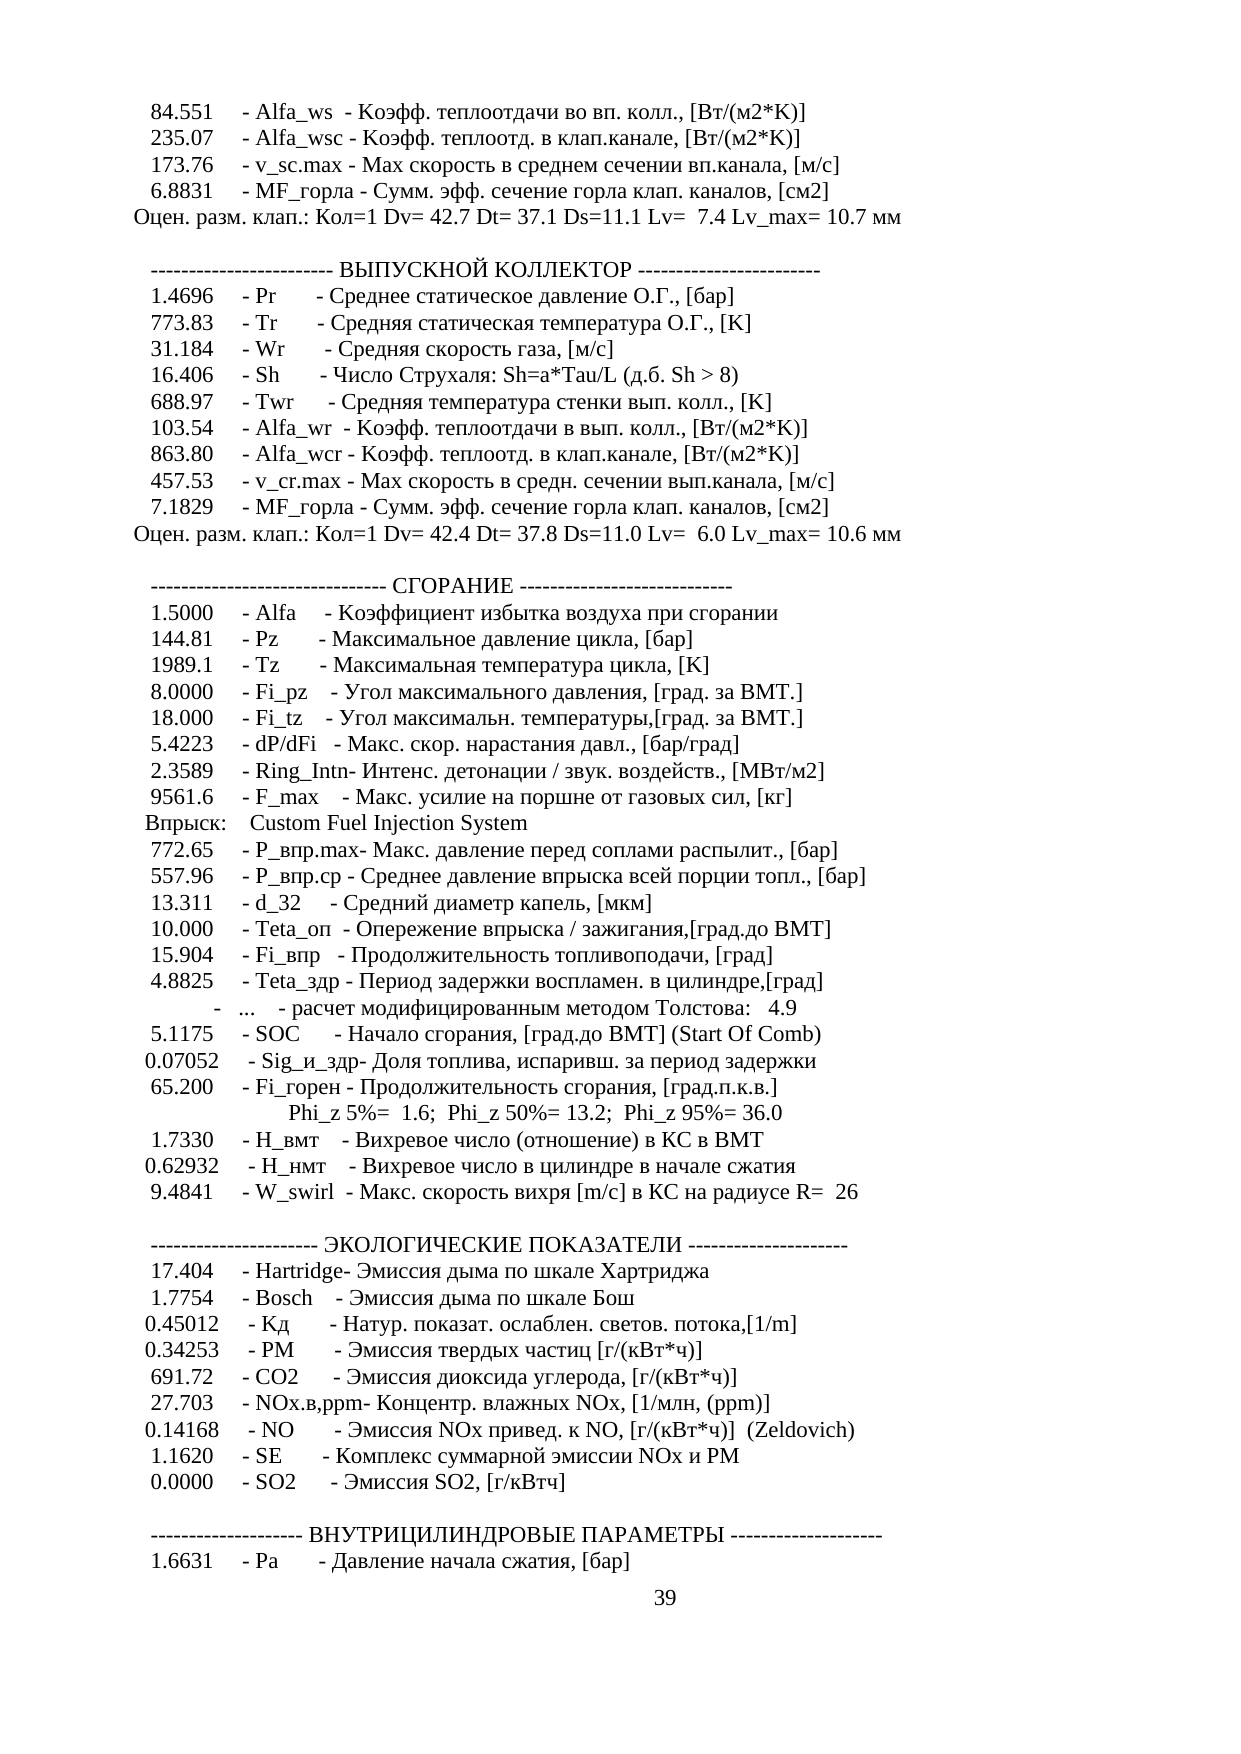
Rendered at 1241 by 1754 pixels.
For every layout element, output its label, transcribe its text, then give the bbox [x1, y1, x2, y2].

text 31.184 - Wr - Cредняя скорость газа, [м/с] [133, 335, 1196, 361]
text Оцен. разм. клап.: Кол=1 Dv= 42.7 Dt= 37.1 Ds=11.1 Lv= 7.4 Lv_max= 10.7 мм [133, 203, 1196, 230]
text 84.551 - Alfa_ws - Kоэфф. теплоотдачи во вп. колл., [Bт/(м2*K)] [133, 98, 1196, 124]
text 0.34253 - PM - Эмиссия твердых частиц [г/(кВт*ч)] [133, 1337, 1196, 1363]
text 65.200 - Fi_горeн - Продолжительность сгорания, [град.п.к.в.] [133, 1073, 1196, 1099]
text 2.3589 - Ring_Intn- Интенс. детонации / звук. воздейств., [MВт/м2] [133, 757, 1196, 783]
text 5.4223 - dP/dFi - Maкс. скор. нарастания давл., [бар/град] [133, 730, 1196, 757]
text ------------------------------- CГOPAHИE ---------------------------- [133, 572, 1196, 599]
text ---------------------- ЭКОЛОГИЧЕСКИЕ ПОKАЗАТЕЛИ --------------------- [133, 1231, 1196, 1257]
text 0.0000 - SO2 - Эмиссия SO2, [г/кВтч] [133, 1468, 1196, 1495]
text 1989.1 - Tz - Mаксимальная температура цикла, [K] [133, 651, 1196, 678]
text 772.65 - P_впр.max- Mакс. давление перед соплами распылит., [бар] [133, 836, 1196, 862]
text 173.76 - v_sc.max - Max скорость в среднем сечении вп.канала, [м/с] [133, 151, 1196, 177]
text 1.4696 - Pr - Среднее статическое давление O.Г., [бар] [133, 282, 1196, 309]
text ------------------------ BЫПУCKHOЙ KOЛЛEKTOP ------------------------ [133, 256, 1196, 282]
text 1.1620 - SE - Комплекс суммарной эмиссии NOx и PM [133, 1442, 1196, 1468]
text 15.904 - Fi_впр - Продолжительность топливоподачи, [град] [133, 941, 1196, 968]
text -------------------- BHУTPИЦИЛИHДPOBЫE ПAPAMETPЫ -------------------- [133, 1521, 1196, 1547]
text 557.96 - P_впр.ср - Среднее давление впрыска всей порции топл., [бар] [133, 862, 1196, 888]
text 7.1829 - MF_горла - Сумм. эфф. сечение горла клап. каналов, [см2] [133, 493, 1196, 519]
text 0.62932 - H_нмт - Вихревое число в цилиндре в начале сжатия [133, 1152, 1196, 1178]
text 235.07 - Alfa_wsc - Kоэфф. теплоотд. в клап.канале, [Bт/(м2*K)] [133, 124, 1196, 151]
text 144.81 - Pz - Mаксимальное давление цикла, [бар] [133, 625, 1196, 651]
text 9.4841 - W_swirl - Макс. скорость вихря [m/c] в КС на радиусе R= 26 [133, 1178, 1196, 1205]
text 6.8831 - MF_горла - Сумм. эфф. сечение горла клап. каналов, [см2] [133, 177, 1196, 203]
text 691.72 - CO2 - Эмиссия диоксида углерода, [г/(кВт*ч)] [133, 1363, 1196, 1389]
text 1.6631 - Pa - Давление начала сжатия, [бар] [133, 1547, 1196, 1574]
text 457.53 - v_cr.max - Max скорость в средн. сечении вып.канала, [м/с] [133, 467, 1196, 493]
text Phi_z 5%= 1.6; Phi_z 50%= 13.2; Phi_z 95%= 36.0 [133, 1099, 1196, 1126]
text 16.406 - Sh - Число Струхаля: Sh=a*Tau/L (д.б. Sh > 8) [133, 361, 1196, 388]
text 18.000 - Fi_tz - Угол максимальн. температуры,[град. за BMT.] [133, 704, 1196, 730]
text 773.83 - Tr - Cредняя статическая температура O.Г., [K] [133, 309, 1196, 335]
text 1.5000 - Alfa - Kоэффициент избытка воздуха при сгорании [133, 599, 1196, 625]
text 13.311 - d_32 - Cредний диаметр капель, [мкм] [133, 888, 1196, 915]
text Оцен. разм. клап.: Кол=1 Dv= 42.4 Dt= 37.8 Ds=11.0 Lv= 6.0 Lv_max= 10.6 мм [133, 519, 1196, 546]
text 27.703 - NOx.в,ppm- Концентр. влажных NOx, [1/млн, (ppm)] [133, 1389, 1196, 1416]
text 0.07052 - Sig_и_здр- Доля топлива, испаривш. за период задержки [133, 1047, 1196, 1073]
text 10.000 - Teta_оп - Oпережение впрыска / зажигания,[град.до BMT] [133, 915, 1196, 941]
text 4.8825 - Teta_здр - Период задержки воспламен. в цилиндре,[град] [133, 968, 1196, 994]
text 863.80 - Alfa_wcr - Kоэфф. теплоотд. в клап.канале, [Bт/(м2*K)] [133, 441, 1196, 467]
text Впрыск: Custom Fuel Injection System [133, 809, 1196, 836]
text 5.1175 - SOC - Начало сгорания, [град.до ВМТ] (Start Of Comb) [133, 1020, 1196, 1047]
text 17.404 - Hartridge- Эмиссия дыма по шкале Хартриджа [133, 1257, 1196, 1284]
text - ... - расчет модифицированным методом Толстова: 4.9 [133, 994, 1196, 1020]
text 8.0000 - Fi_pz - Угол максимального давления, [град. за BMT.] [133, 678, 1196, 704]
text 0.45012 - Kд - Натур. показат. ослаблен. светов. потока,[1/m] [133, 1310, 1196, 1337]
text 688.97 - Twr - Cредняя температура стенки вып. колл., [K] [133, 388, 1196, 414]
text 9561.6 - F_max - Макс. усилие на поршне от газовых сил, [кг] [133, 783, 1196, 809]
text 1.7330 - H_вмт - Вихревое число (отношение) в КС в ВМТ [133, 1126, 1196, 1152]
text 0.14168 - NO - Эмиссия NOx привед. к NO, [г/(кВт*ч)] (Zeldovich) [133, 1416, 1196, 1442]
text 1.7754 - Bosch - Эмиссия дыма по шкале Бош [133, 1284, 1196, 1310]
text 103.54 - Alfa_wr - Kоэфф. теплоотдачи в вып. колл., [Bт/(м2*K)] [133, 414, 1196, 441]
